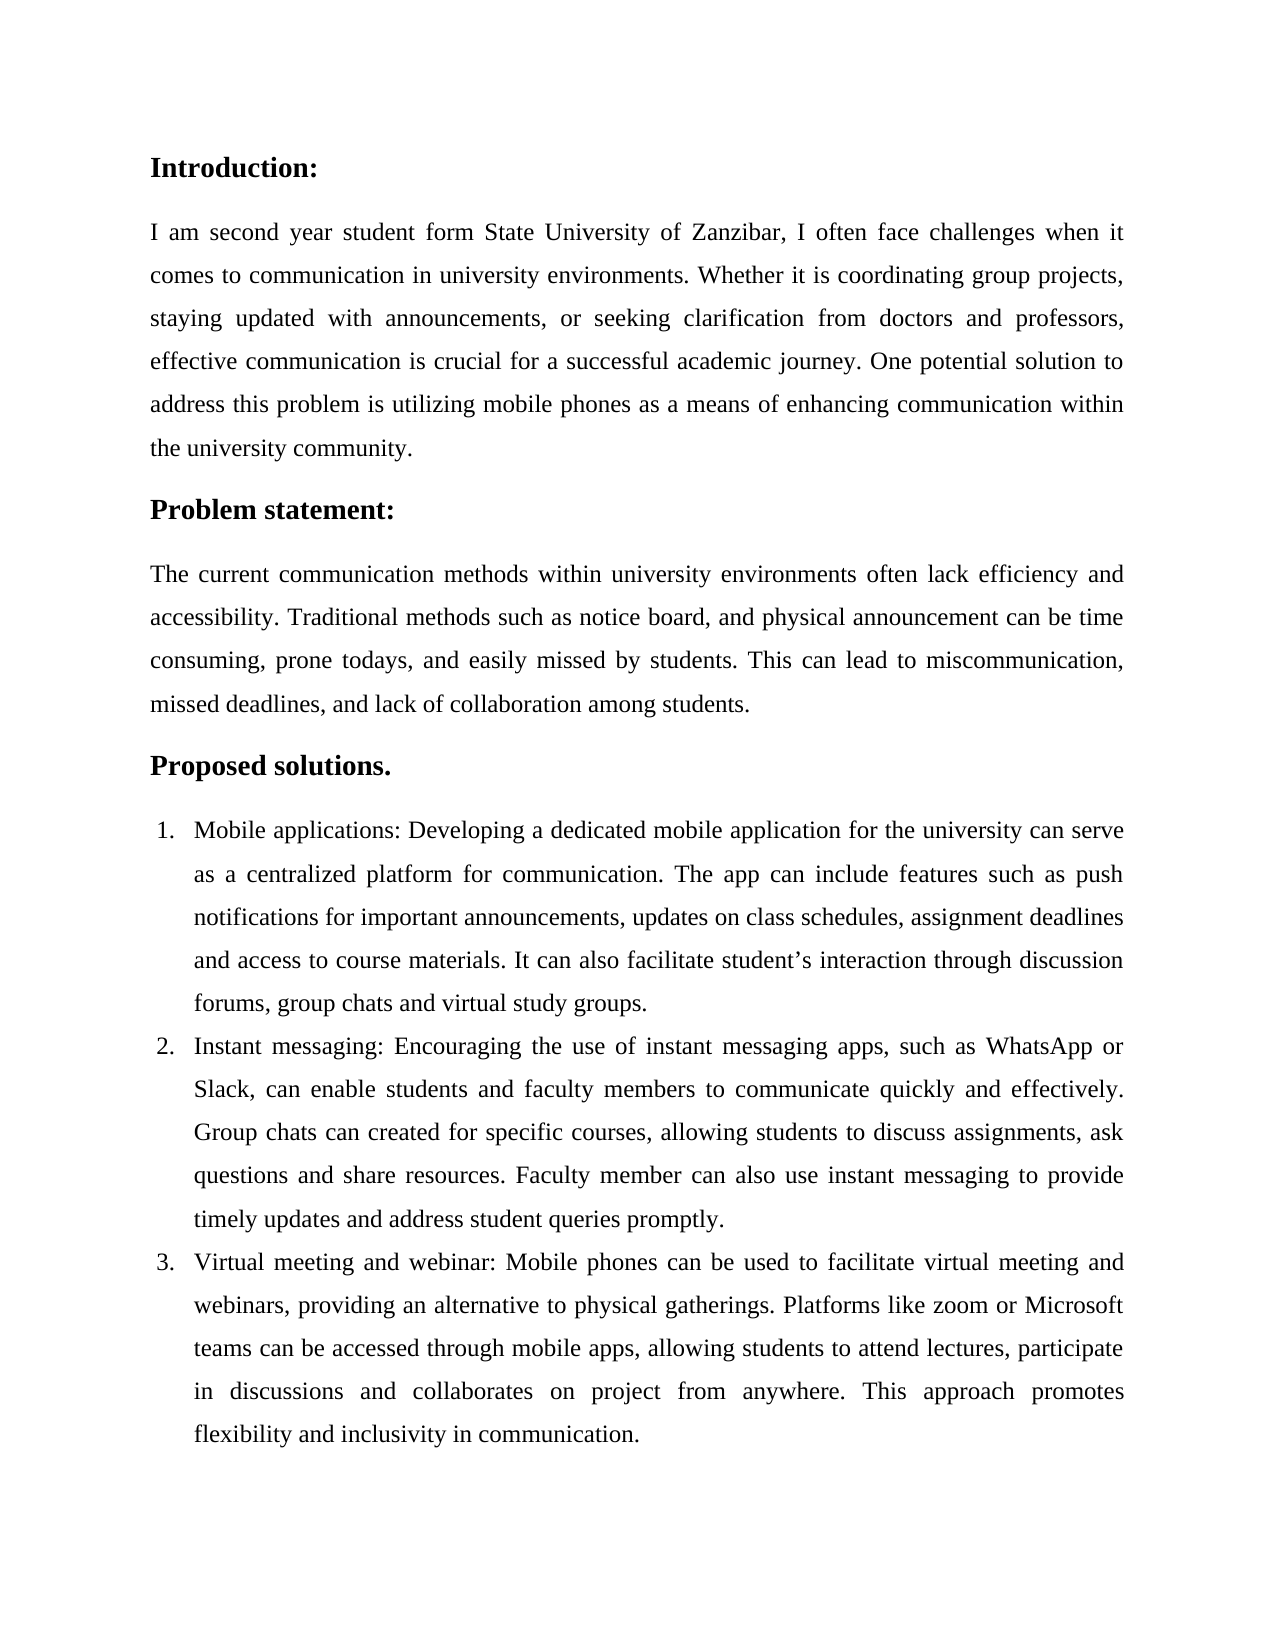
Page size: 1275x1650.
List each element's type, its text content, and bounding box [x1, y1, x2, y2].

text Proposed solutions. [150, 748, 1125, 782]
list Mobile applications: Developing a dedicated mobile application for the university can serve as a centralized platform for communication. The app can include features such as push notifications for important announcements, updates on class schedules, assignment deadlines and access to course materials. It can also facilitate student’s interaction through discussion forums, group chats and virtual study groups. [156, 816, 1125, 1017]
text Problem statement: [150, 492, 1125, 526]
list Instant messaging: Encouraging the use of instant messaging apps, such as WhatsApp or Slack, can enable students and faculty members to communicate quickly and effectively. Group chats can created for specific courses, allowing students to discuss assignments, ask questions and share resources. Faculty member can also use instant messaging to provide timely updates and address student queries promptly. [156, 1031, 1125, 1232]
text I am second year student form State University of Zanzibar, I often face challenges when it comes to communication in university environments. Whether it is coordinating group projects, staying updated with announcements, or seeking clarification from doctors and professors, effective communication is crucial for a successful academic journey. One potential solution to address this problem is utilizing mobile phones as a means of enhancing communication within the university community. [150, 217, 1125, 461]
list Virtual meeting and webinar: Mobile phones can be used to facilitate virtual meeting and webinars, providing an alternative to physical gatherings. Platforms like zoom or Microsoft teams can be accessed through mobile apps, allowing students to attend lectures, participate in discussions and collaborates on project from anywhere. This approach promotes flexibility and inclusivity in communication. [156, 1247, 1125, 1448]
text Introduction: [150, 150, 1125, 183]
text The current communication methods within university environments often lack efficiency and accessibility. Traditional methods such as notice board, and physical announcement can be time consuming, prone todays, and easily missed by students. This can lead to miscommunication, missed deadlines, and lack of collaboration among students. [150, 559, 1125, 717]
